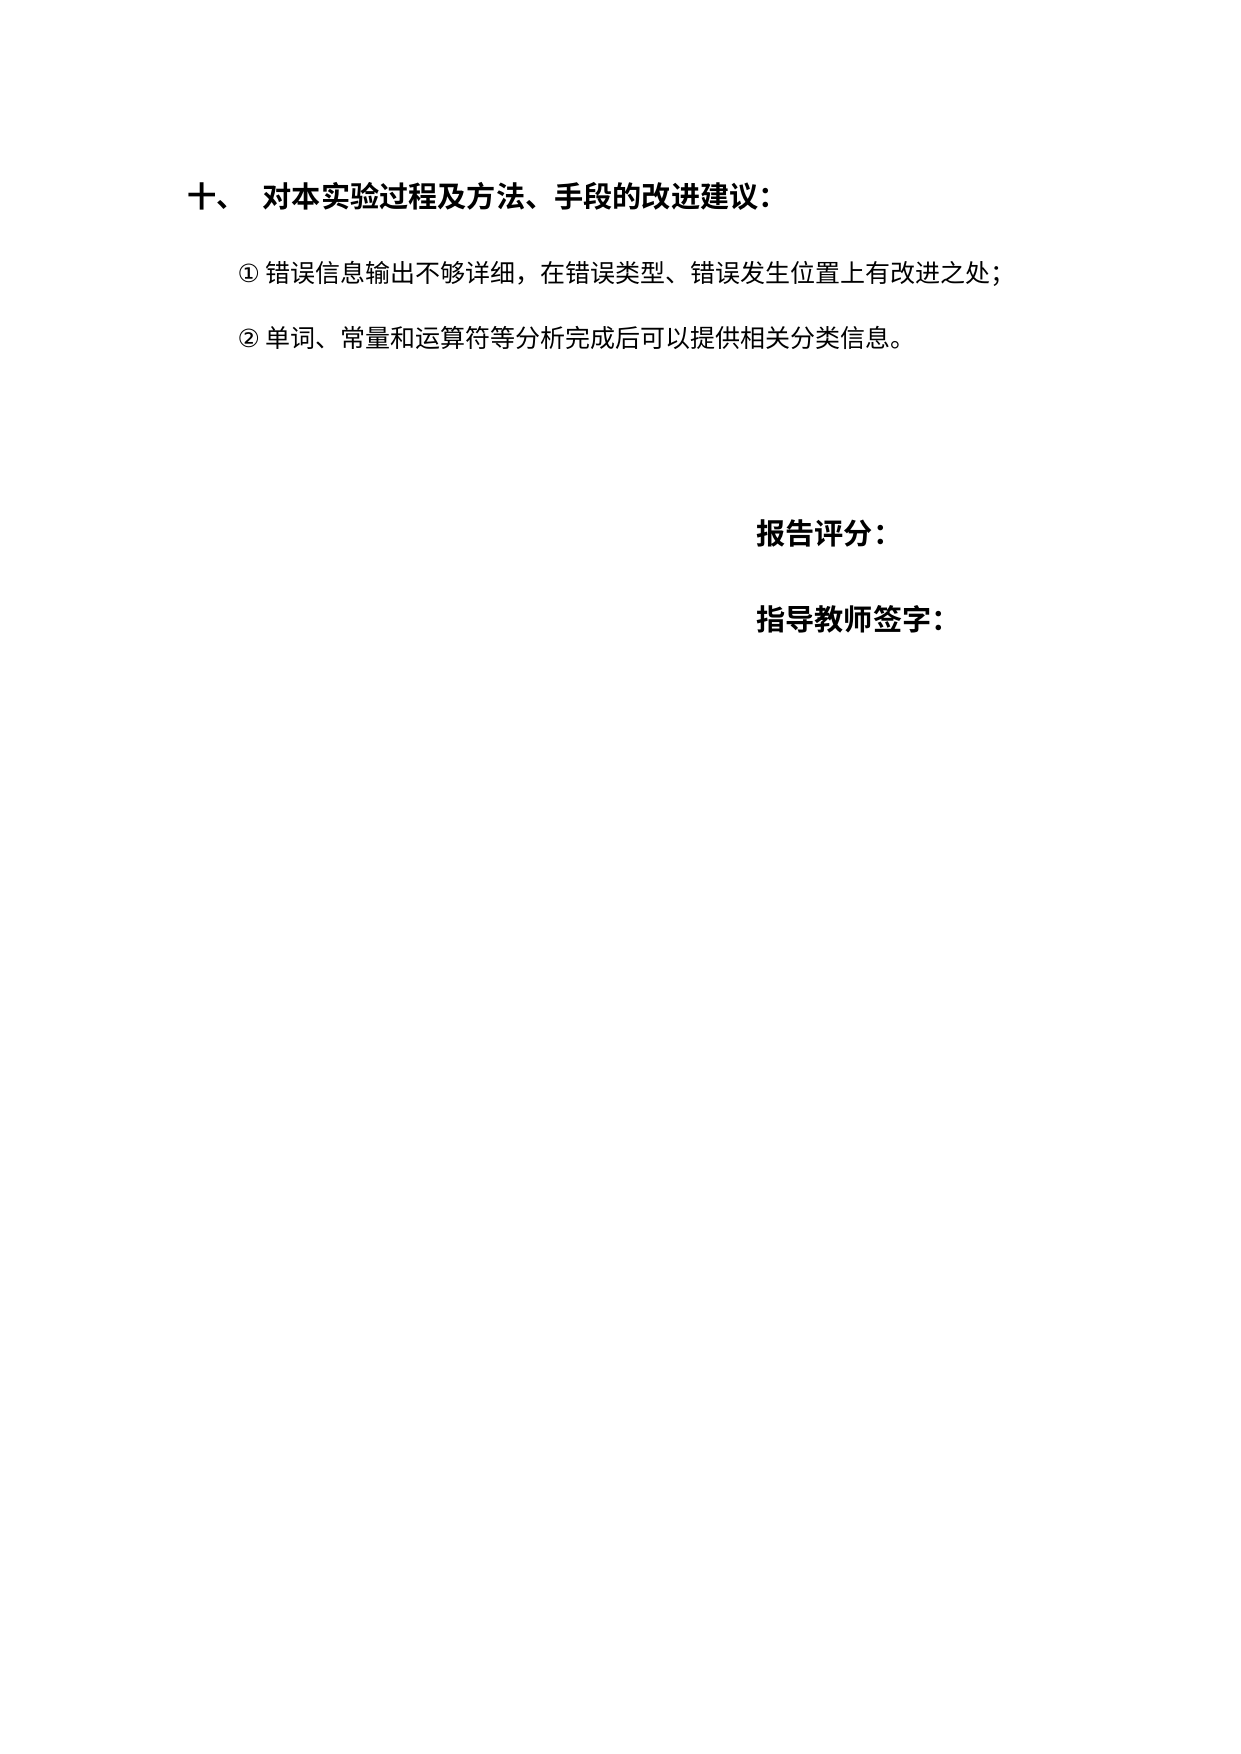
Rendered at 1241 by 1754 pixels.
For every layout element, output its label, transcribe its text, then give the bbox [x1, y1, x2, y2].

list 对本实验过程及方法、手段的改进建议： [187, 162, 1053, 227]
text 报告评分： [712, 499, 1053, 564]
text 指导教师签字： [712, 586, 1053, 651]
text ①错误信息输出不够详细，在错误类型、错误发生位置上有改进之处； [187, 239, 1053, 304]
text ②单词、常量和运算符等分析完成后可以提供相关分类信息。 [187, 304, 1053, 369]
